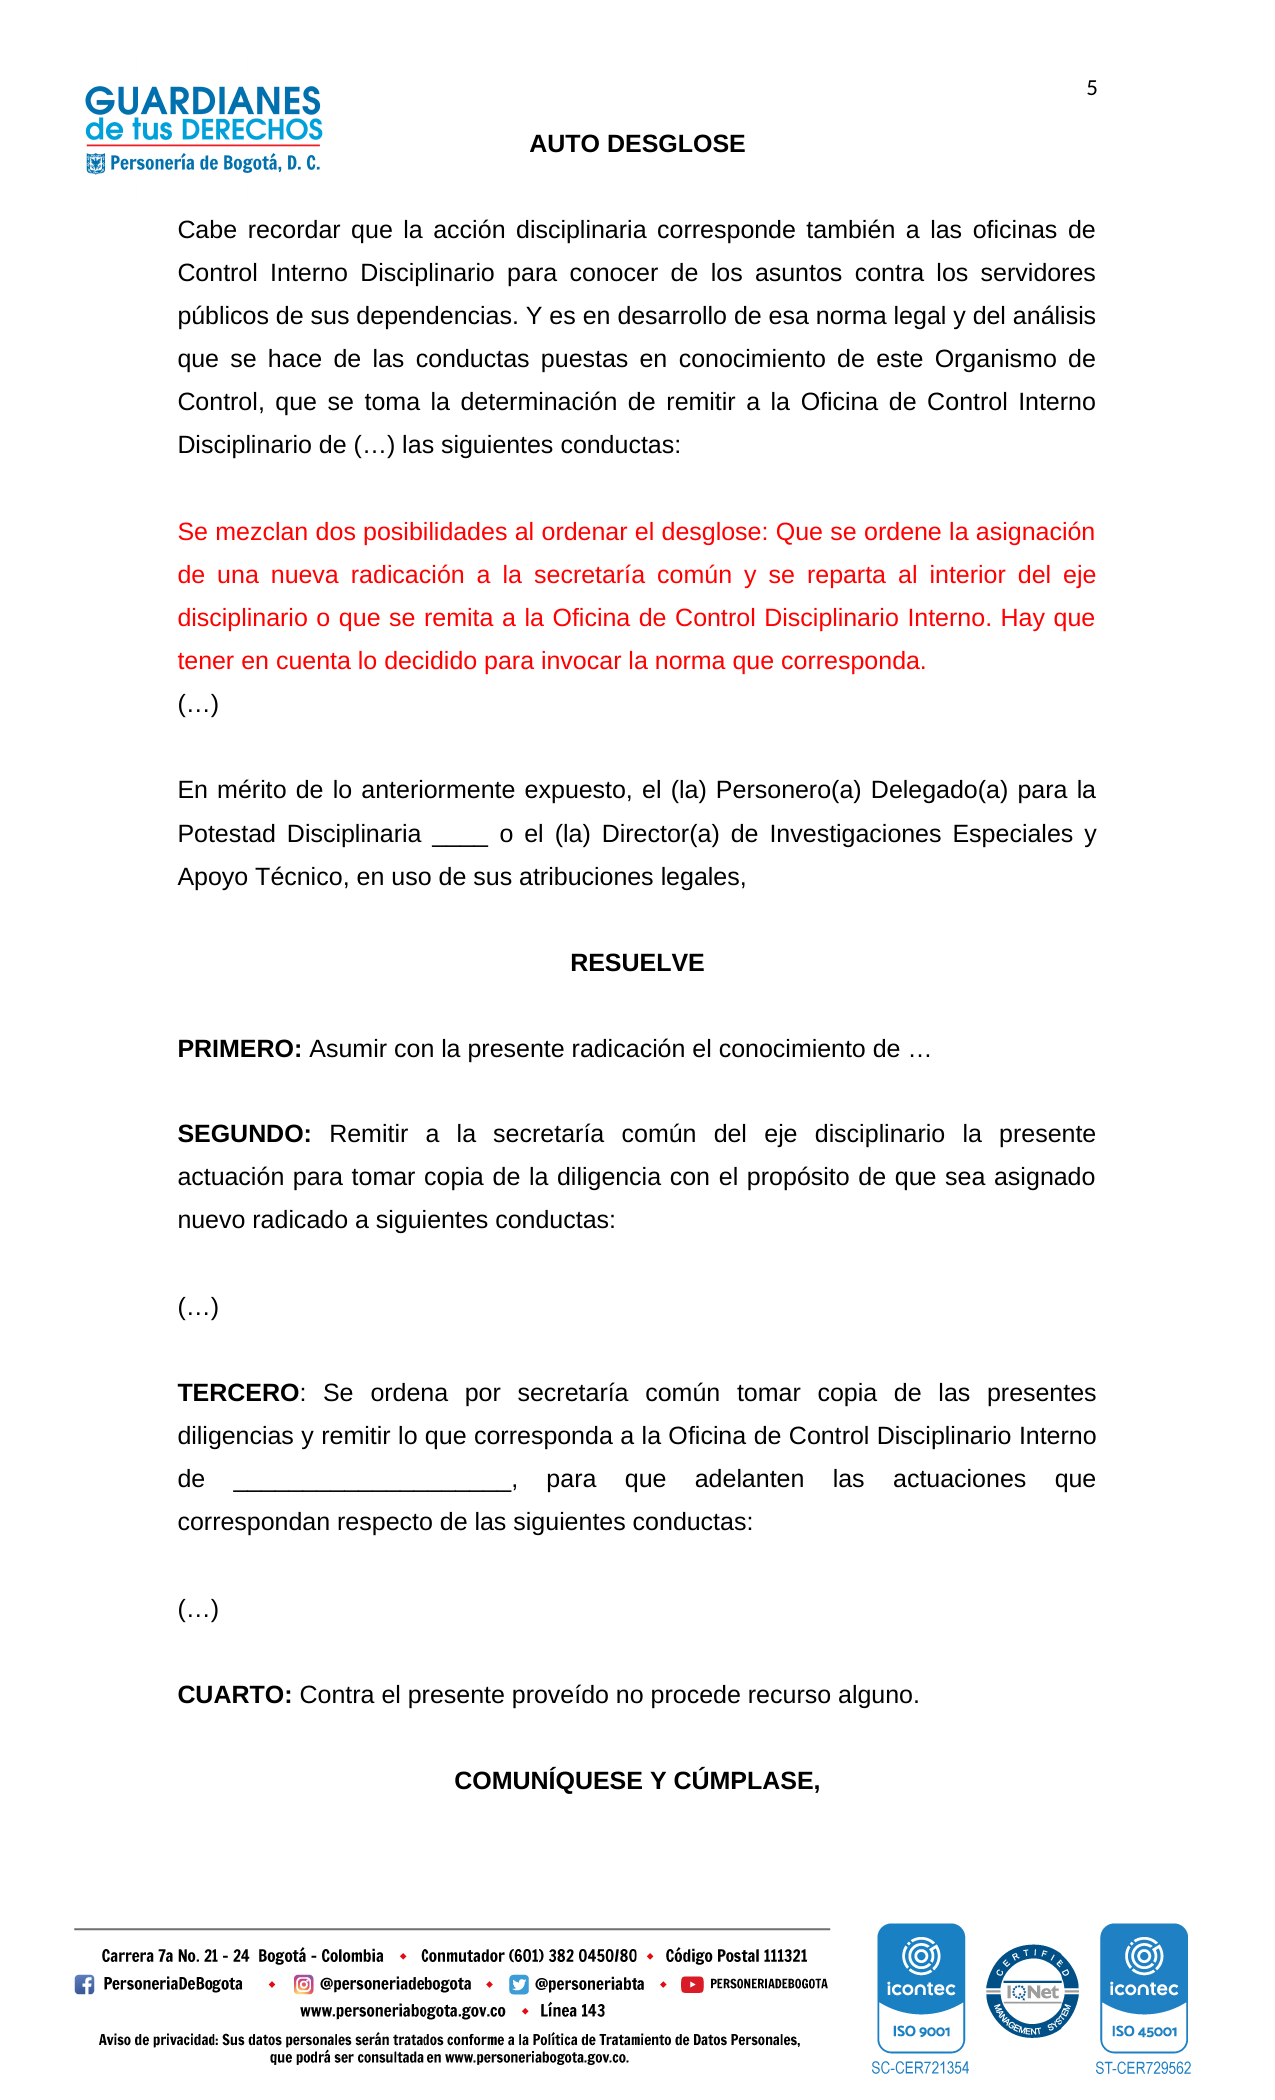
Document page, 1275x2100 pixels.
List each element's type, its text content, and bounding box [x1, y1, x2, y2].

picture [70, 56, 337, 202]
text COMUNÍQUESE Y CÚMPLASE, [177, 1766, 1098, 1795]
picture [0, 1917, 1274, 2100]
text (…) [177, 1594, 1098, 1622]
text Cabe recordar que la acción disciplinaria corresponde también a las oficinas de Control Interno Disciplinario para conocer de los asuntos contra los servidores públicos de sus dependencias. Y es en desarrollo de esa norma legal y del análisis que se hace de las conductas puestas en conocimiento de este Organismo de Control, que se toma la determinación de remitir a la Oficina de Control Interno Disciplinario de (…) las siguientes conductas: [177, 215, 1098, 459]
text PRIMERO: Asumir con la presente radicación el conocimiento de … [177, 1034, 1098, 1063]
text En mérito de lo anteriormente expuesto, el (la) Personero(a) Delegado(a) para la Potestad Disciplinaria ____ o el (la) Director(a) de Investigaciones Especiales y Apoyo Técnico, en uso de sus atribuciones legales, [177, 775, 1098, 890]
text CUARTO: Contra el presente proveído no procede recurso alguno. [177, 1680, 1098, 1709]
text Se mezclan dos posibilidades al ordenar el desglose: Que se ordene la asignación de una nueva radicación a la secretaría común y se reparta al interior del eje disciplinario o que se remita a la Oficina de Control Disciplinario Interno. Hay que tener en cuenta lo decidido para invocar la norma que corresponda. [177, 517, 1098, 675]
text RESUELVE [177, 948, 1098, 977]
text (…) [177, 1292, 1098, 1321]
text SEGUNDO: Remitir a la secretaría común del eje disciplinario la presente actuación para tomar copia de la diligencia con el propósito de que sea asignado nuevo radicado a siguientes conductas: [177, 1119, 1098, 1234]
text (…) [177, 689, 1098, 718]
text TERCERO: Se ordena por secretaría común tomar copia de las presentes diligencias y remitir lo que corresponda a la Oficina de Control Disciplinario Interno de ____________________, para que adelanten las actuaciones que correspondan respecto de las siguientes conductas: [177, 1378, 1098, 1536]
